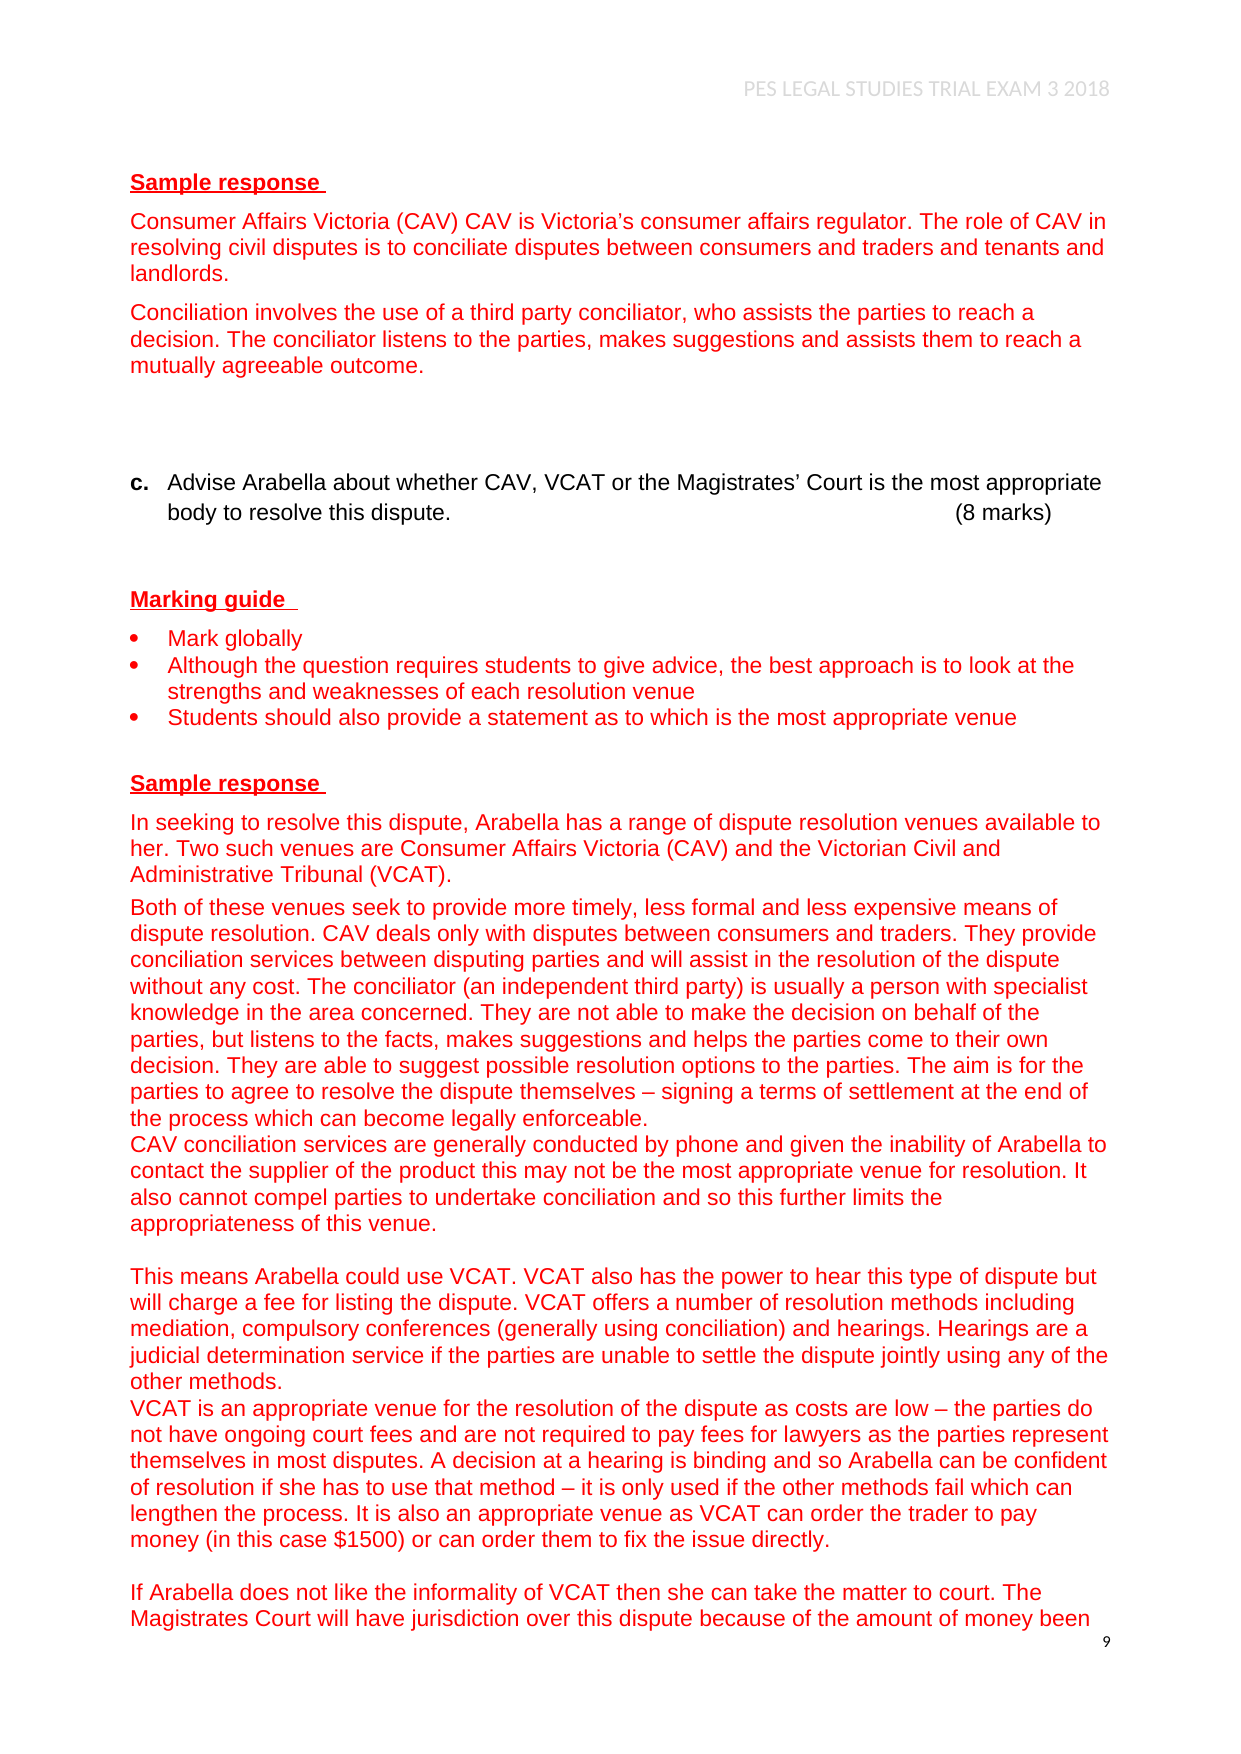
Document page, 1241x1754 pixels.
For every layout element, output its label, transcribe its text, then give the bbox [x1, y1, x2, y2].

text In seeking to resolve this dispute, Arabella has a range of dispute resolution venues available to her. Two such venues are Consumer Affairs Victoria (CAV) and the Victorian Civil and Administrative Tribunal (VCAT). [130, 808, 1110, 887]
text VCAT is an appropriate venue for the resolution of the dispute as costs are low – the parties do not have ongoing court fees and are not required to pay fees for lawyers as the parties represent themselves in most disputes. A decision at a hearing is binding and so Arabella can be confident of resolution if she has to use that method – it is only used if the other methods fail which can lengthen the process. It is also an appropriate venue as VCAT can order the trader to pay money (in this case $1500) or can order them to fix the issue directly. [130, 1394, 1110, 1553]
text This means Arabella could use VCAT. VCAT also has the power to hear this type of dispute but will charge a fee for listing the dispute. VCAT offers a number of resolution methods including mediation, compulsory conferences (generally using conciliation) and hearings. Hearings are a judicial determination service if the parties are unable to settle the dispute jointly using any of the other methods. [130, 1263, 1110, 1394]
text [130, 1579, 1110, 1632]
list Mark globally [130, 625, 1115, 652]
text Conciliation involves the use of a third party conciliator, who assists the parties to reach a decision. The conciliator listens to the parties, makes suggestions and assists them to reach a mutually agreeable outcome. [130, 299, 1115, 378]
list Although the question requires students to give advice, the best approach is to look at the strengths and weaknesses of each resolution venue [130, 652, 1115, 704]
list Advise Arabella about whether CAV, VCAT or the Magistrates’ Court is the most appropriate body to resolve this dispute. (8 marks) [130, 468, 1115, 525]
text Sample response [130, 169, 1115, 195]
list Students should also provide a statement as to which is the most appropriate venue [130, 704, 1115, 731]
text CAV conciliation services are generally conducted by phone and given the inability of Arabella to contact the supplier of the product this may not be the most appropriate venue for resolution. It also cannot compel parties to undertake conciliation and so this further limits the appropriateness of this venue. [130, 1131, 1110, 1236]
text Consumer Affairs Victoria (CAV) CAV is Victoria’s consumer affairs regulator. The role of CAV in resolving civil disputes is to conciliate disputes between consumers and traders and tenants and landlords. [130, 208, 1115, 287]
text Both of these venues seek to provide more timely, less formal and less expensive means of dispute resolution. CAV deals only with disputes between consumers and traders. They provide conciliation services between disputing parties and will assist in the resolution of the dispute without any cost. The conciliator (an independent third party) is usually a person with specialist knowledge in the area concerned. They are not able to make the decision on behalf of the parties, but listens to the facts, makes suggestions and helps the parties come to their own decision. They are able to suggest possible resolution options to the parties. The aim is for the parties to agree to resolve the dispute themselves – signing a terms of settlement at the end of the process which can become legally enforceable. [130, 894, 1110, 1131]
text Marking guide [130, 586, 1115, 613]
text Sample response [130, 769, 1115, 796]
